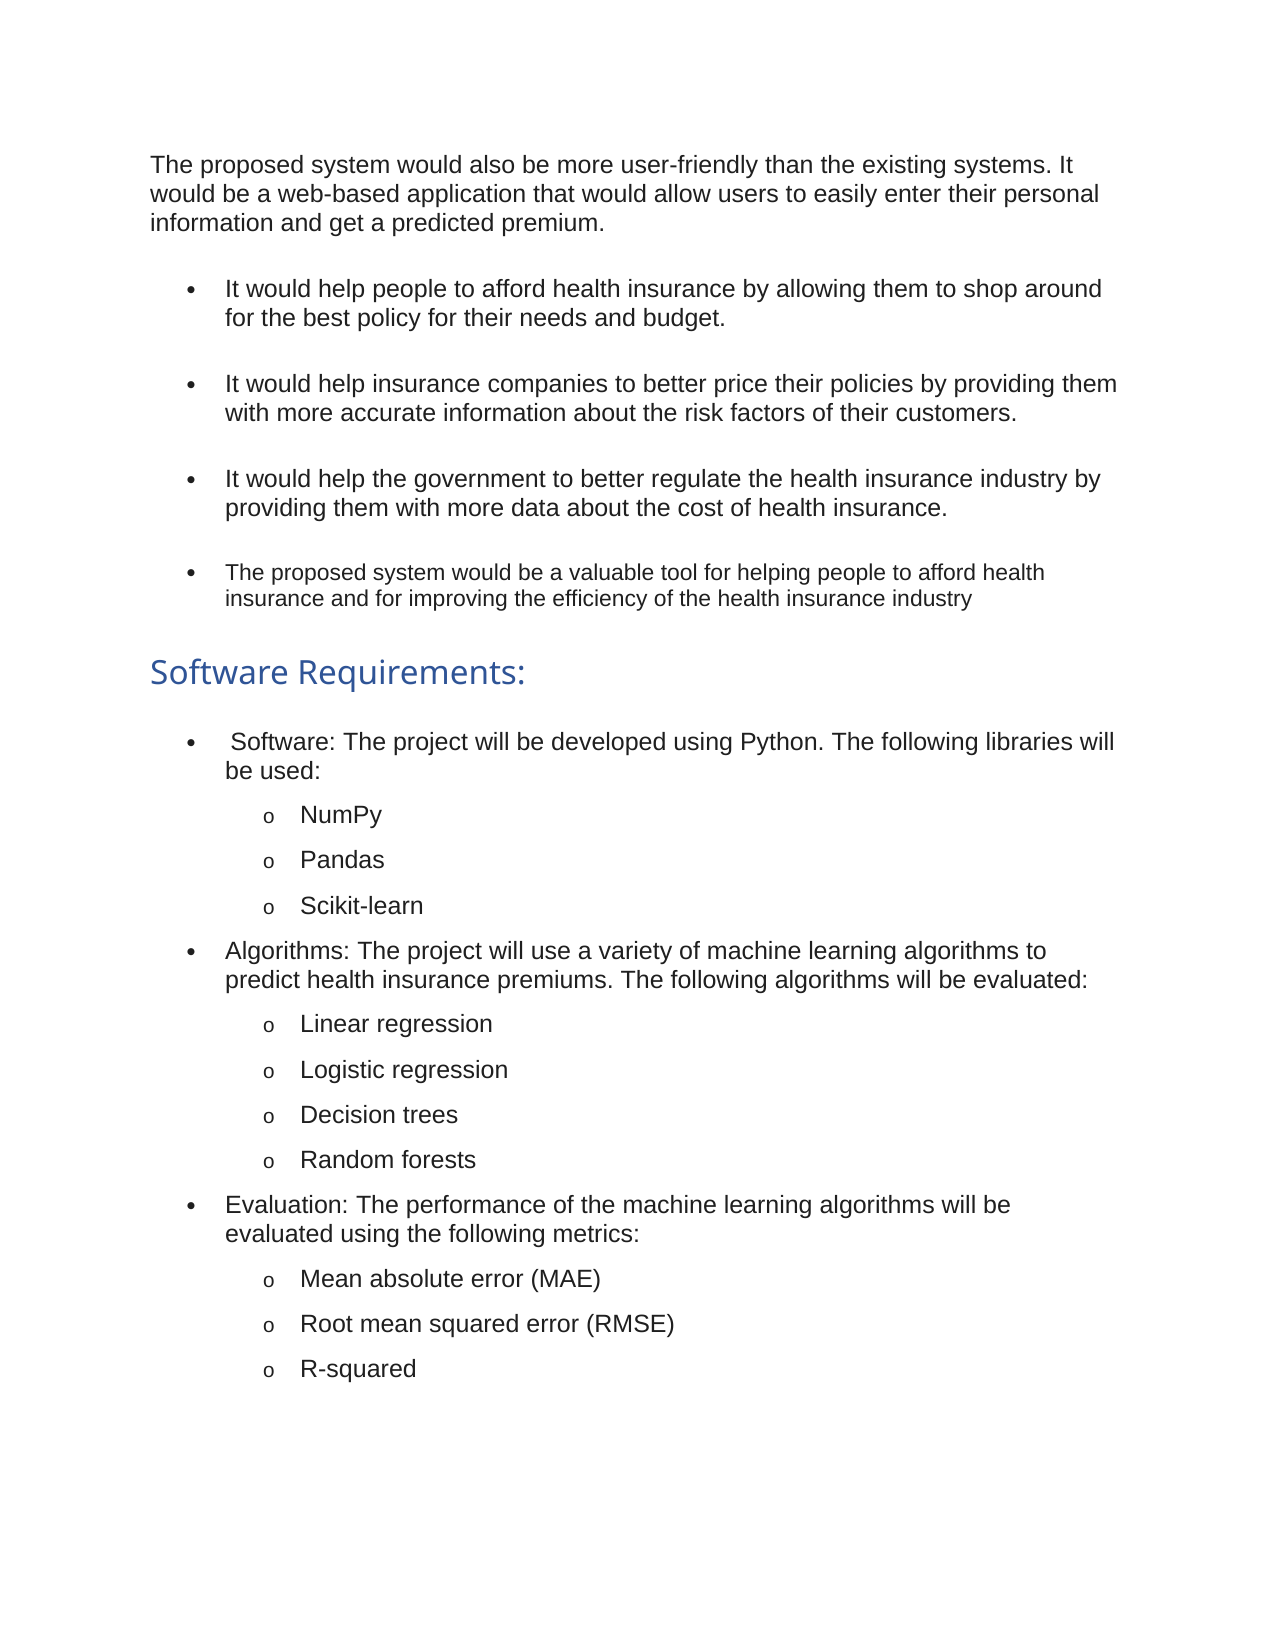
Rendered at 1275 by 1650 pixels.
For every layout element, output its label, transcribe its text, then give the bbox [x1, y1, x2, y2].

list Mean absolute error (MAE) [262, 1264, 1125, 1293]
list R-squared [262, 1354, 1125, 1384]
list Algorithms: The project will use a variety of machine learning algorithms to predict health insurance premiums. The following algorithms will be evaluated: [187, 936, 1125, 994]
list Software: The project will be developed using Python. The following libraries will be used: [187, 727, 1125, 784]
list It would help insurance companies to better price their policies by providing them with more accurate information about the risk factors of their customers. [187, 369, 1125, 426]
list Random forests [262, 1145, 1125, 1175]
list Evaluation: The performance of the machine learning algorithms will be evaluated using the following metrics: [187, 1191, 1125, 1248]
list It would help people to afford health insurance by allowing them to shop around for the best policy for their needs and budget. [187, 274, 1125, 331]
subtitle Software Requirements: [150, 649, 1125, 694]
list Scikit-learn [262, 891, 1125, 921]
list Logistic regression [262, 1054, 1125, 1084]
list Root mean squared error (RMSE) [262, 1309, 1125, 1339]
list It would help the government to better regulate the health insurance industry by providing them with more data about the cost of health insurance. [187, 464, 1125, 521]
list Linear regression [262, 1009, 1125, 1039]
list Decision trees [262, 1100, 1125, 1129]
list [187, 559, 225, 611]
text The proposed system would also be more user-friendly than the existing systems. It would be a web-based application that would allow users to easily enter their personal information and get a predicted premium. [150, 150, 1125, 236]
list Pandas [262, 846, 1125, 875]
list NumPy [262, 800, 1125, 830]
